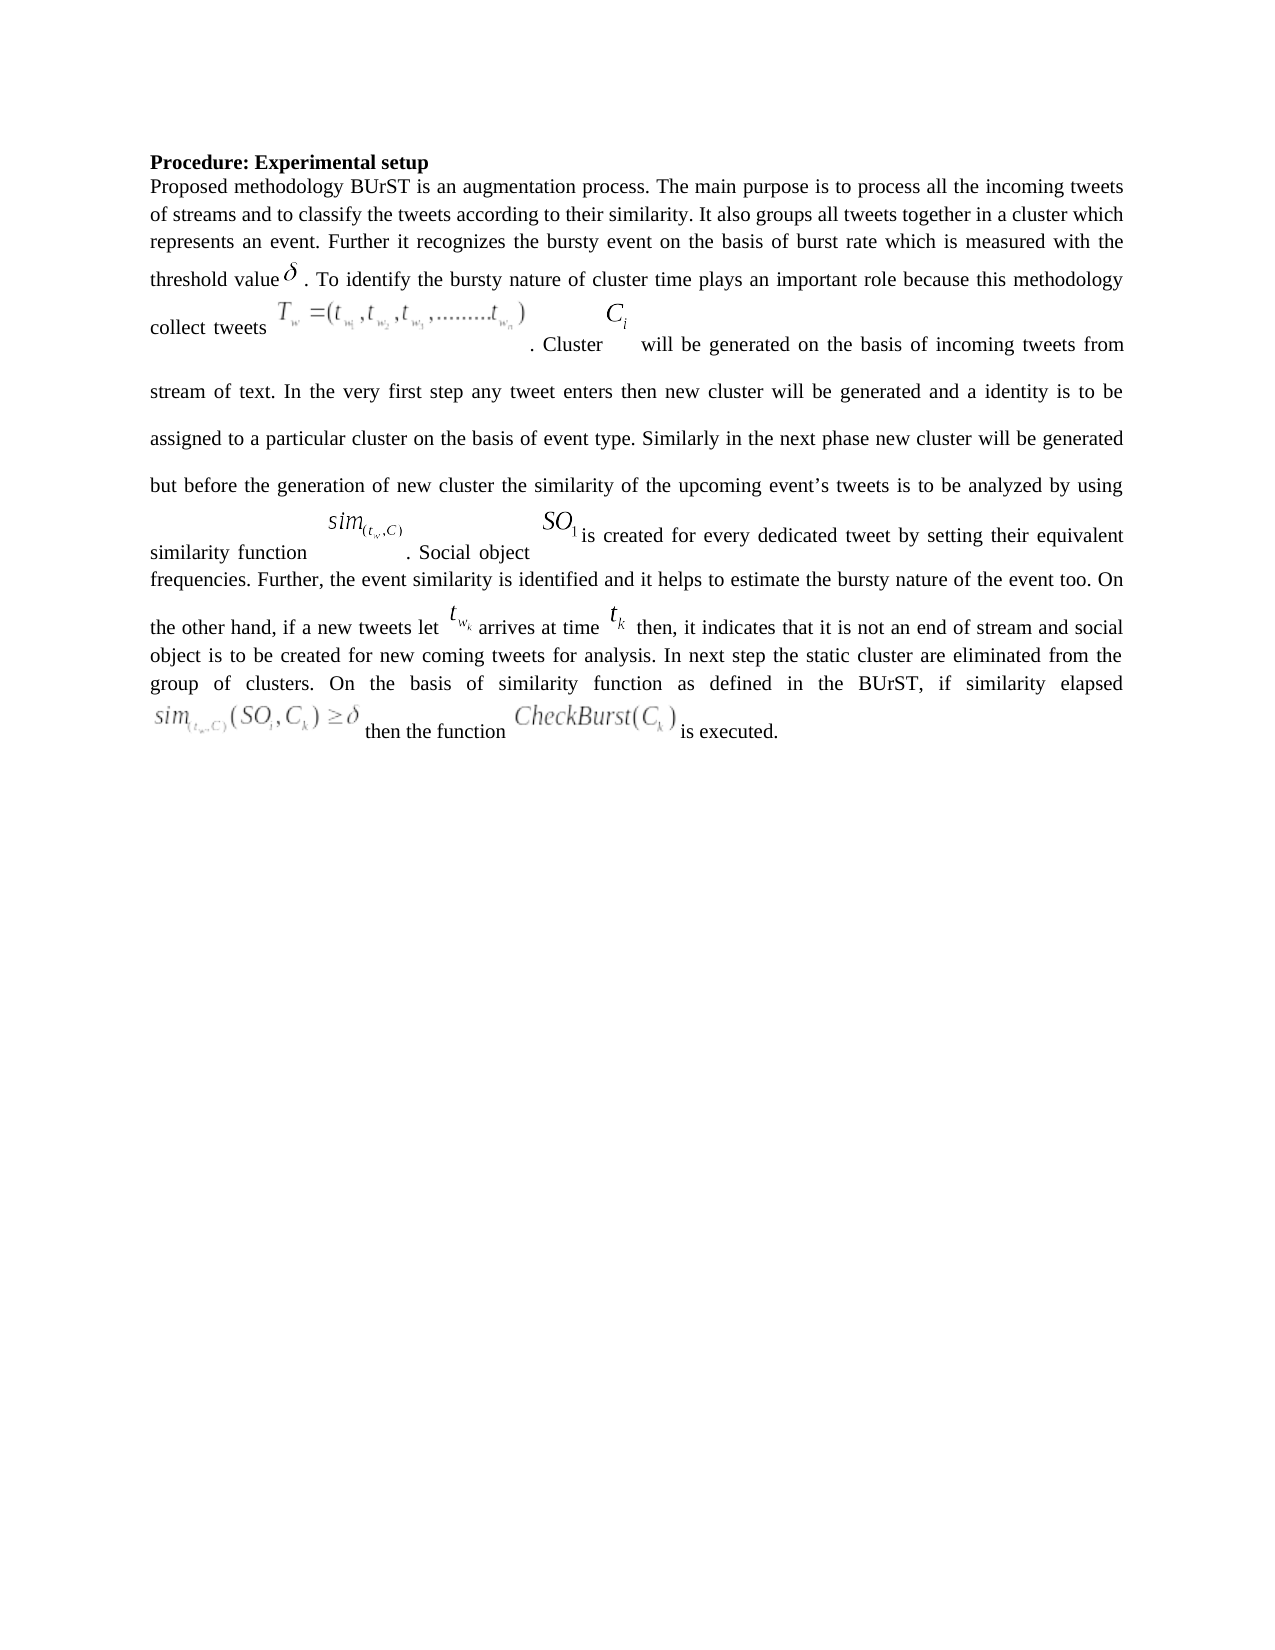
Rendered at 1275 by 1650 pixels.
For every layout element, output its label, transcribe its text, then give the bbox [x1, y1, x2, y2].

text Procedure: Experimental setup [150, 150, 1125, 174]
text Proposed methodology BUrST is an augmentation process. The main purpose is to process all the incoming tweets of streams and to classify the tweets according to their similarity. It also groups all tweets together in a cluster which represents an event. Further it recognizes the bursty event on the basis of burst rate which is measured with the threshold value. To identify the bursty nature of cluster time plays an important role because this methodology collect tweets . Cluster will be generated on the basis of incoming tweets from stream of text. In the very first step any tweet enters then new cluster will be generated and a identity is to be assigned to a particular cluster on the basis of event type. Similarly in the next phase new cluster will be generated but before the generation of new cluster the similarity of the upcoming event’s tweets is to be analyzed by using similarity function . Social object is created for every dedicated tweet by setting their equivalent frequencies. Further, the event similarity is identified and it helps to estimate the bursty nature of the event too. On the other hand, if a new tweets let arrives at time then, it indicates that it is not an end of stream and social object is to be created for new coming tweets for analysis. In next step the static cluster are eliminated from the group of clusters. On the basis of similarity function as defined in the BUrST, if similarity elapsed then the function is executed. [150, 174, 1125, 743]
